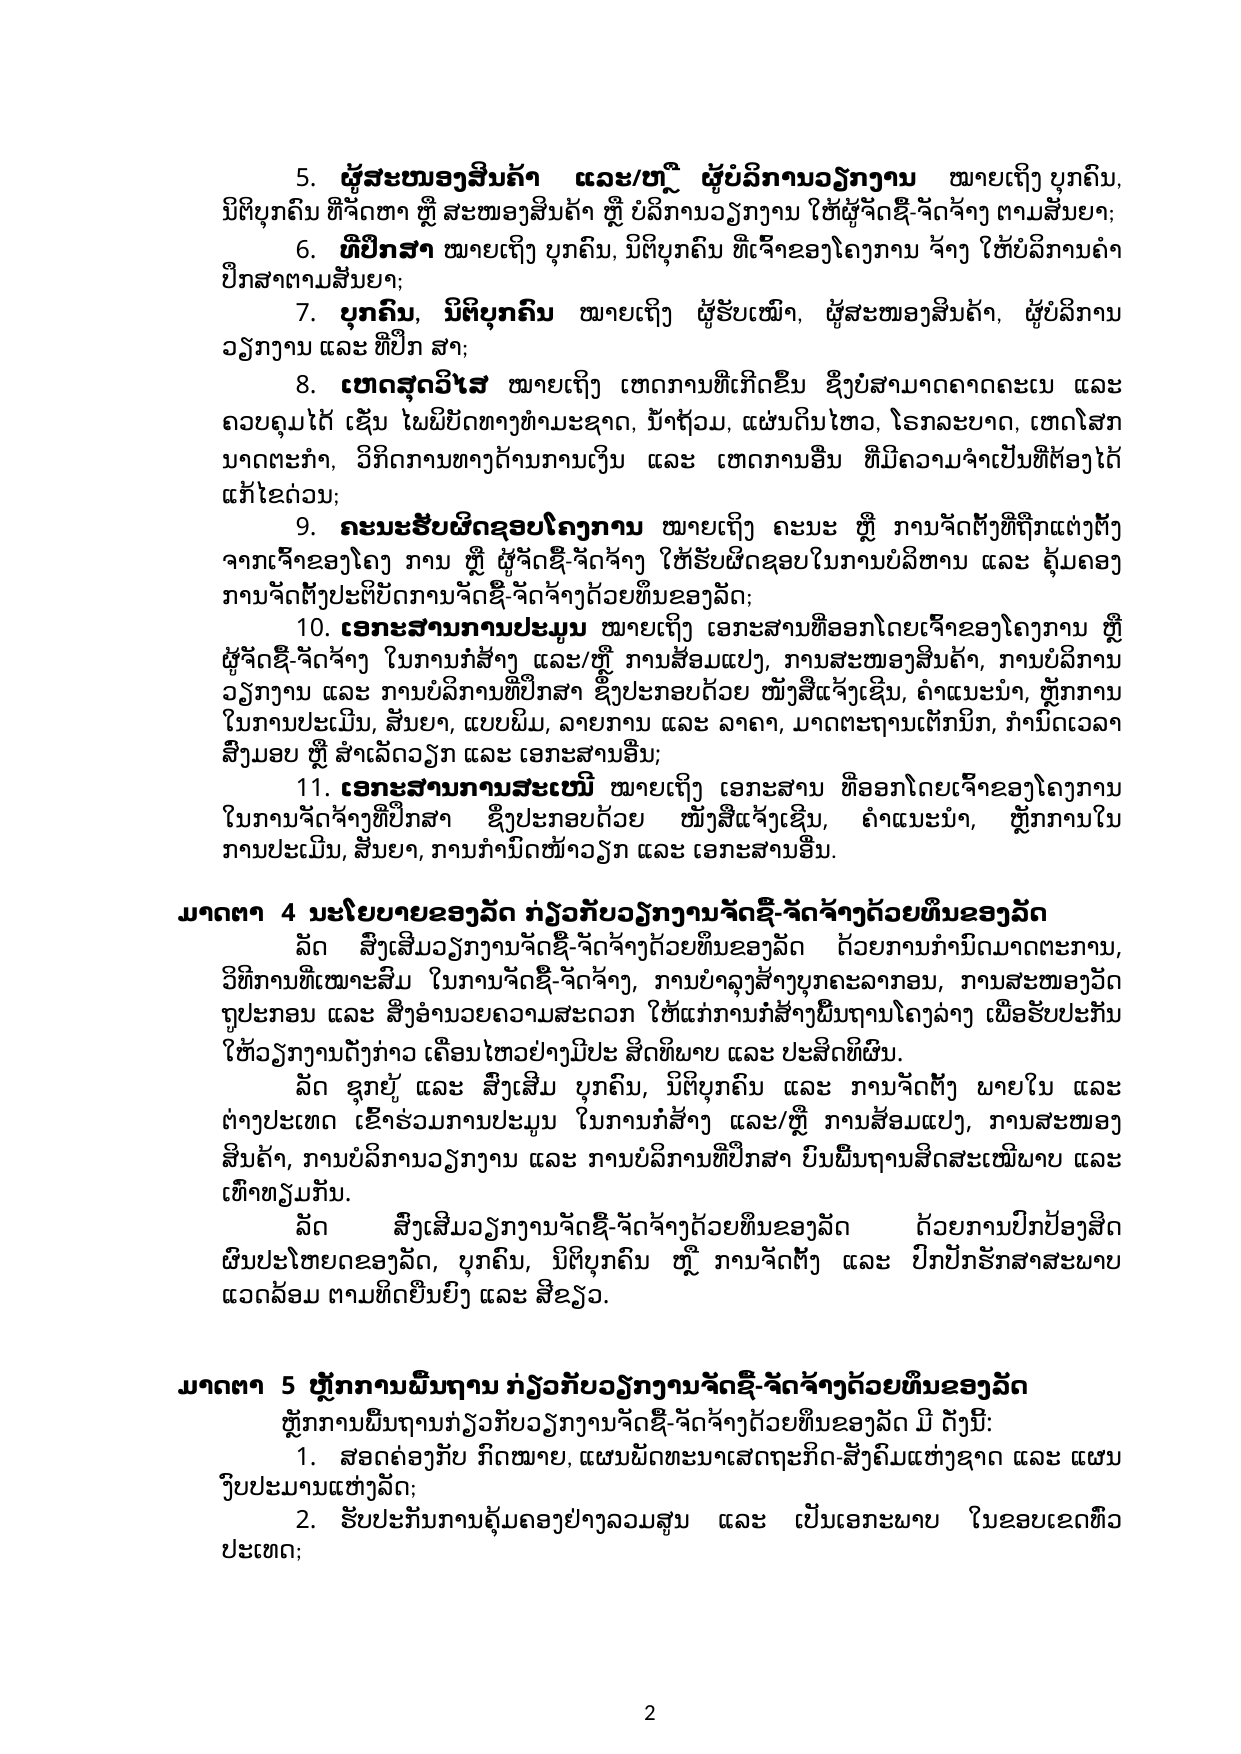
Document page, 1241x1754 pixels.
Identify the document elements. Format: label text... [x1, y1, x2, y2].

text ຫຼັກການພື້ນຖານກ່ຽວກັບວຽກງານຈັດຊື້-ຈັດຈ້າງດ້ວຍທຶນຂອງລັດ ມີ ດັ່ງນີ້: [222, 1404, 1122, 1438]
text ລັດ ຊຸກຍູ້ ແລະ ສົ່ງເສີມ ບຸກຄົນ, ນິຕິບຸກຄົນ ແລະ ການຈັດຕັ້ງ ພາຍໃນ ແລະ ຕ່າງປະເທດ ເຂົ້າຮ່ວມການປະມູນ ໃນການກໍ່ສ້າງ ແລະ/ຫຼື ການສ້ອມແປງ,​ ການສະໜອງສິນຄ້າ, ການບໍລິການວຽກງານ ແລະ ການບໍລິການທີ່ປຶກສາ ບົນພື້ນຖານສິດສະເໝີພາບ ແລະ ເທົ່າທຽມກັນ. [222, 1068, 1122, 1208]
list ສອດຄ່ອງກັບ ກົດໝາຍ, ແຜນພັດທະນາເສດຖະກິດ-ສັງຄົມແຫ່ງຊາດ ແລະ ແຜນງົບປະມານແຫ່ງລັດ; [222, 1438, 1122, 1502]
text ລັດ ສົ່ງເສີມວຽກງານຈັດຊື້-ຈັດຈ້າງດ້ວຍທຶນຂອງລັດ ດ້ວຍການປົກປ້ອງສິດ ຜົນປະໂຫຍດຂອງລັດ, ບຸກຄົນ, ນິຕິບຸກຄົນ ຫຼື ການຈັດຕັ້ງ ແລະ ປົກປັກຮັກສາສະພາບແວດລ້ອມ ຕາມທິດຍືນຍົງ ແລະ ສີຂຽວ. [222, 1208, 1122, 1311]
text ມາດຕາ 5 ຫຼັກການພື້ນຖານ ກ່ຽວກັບວຽກງານຈັດຊື້-ຈັດຈ້າງດ້ວຍທຶນຂອງລັດ [177, 1367, 1122, 1402]
list ຮັບປະກັນການຄຸ້ມຄອງຢ່າງລວມສູນ ແລະ ເປັນເອກະພາບ ໃນຂອບເຂດທົ່ວປະເທດ; [222, 1502, 1122, 1565]
text ລັດ ສົ່ງເສີມວຽກງານຈັດຊື້-ຈັດຈ້າງດ້ວຍທຶນຂອງລັດ ດ້ວຍການກໍານົດມາດຕະການ, ວິທີການທີ່ເໝາະສົມ ໃນການຈັດຊື້-ຈັດຈ້າງ, ການບໍາລຸງສ້າງບຸກຄະລາກອນ, ການສະໜອງວັດຖູປະກອນ ແລະ ສິ່ງອໍານວຍຄວາມສະດວກ ໃຫ້ແກ່ການກໍ່ສ້າງພື້ນຖານໂຄງລ່າງ ເພື່ອຮັບປະກັນໃຫ້ວຽກງານດັ່ງກ່າວ ເຄື່ອນໄຫວຢ່າງມີປະ ສິດທິພາບ ແລະ ປະສິດທິຜົນ. [222, 928, 1122, 1068]
list ຜູ້ສະໜອງສິນຄ້າ ແລະ/ຫຼື ຜູ້ບໍລິການວຽກງານ ໝາຍເຖິງ ບຸກຄົນ, ນິຕິບຸກຄົນ ທີ່ຈັດຫາ ຫຼື ສະໜອງສິນຄ້າ ຫຼື ບໍລິການວຽກງານ ໃຫ້ຜູ້ຈັດຊື້-ຈັດຈ້າງ ຕາມສັນຍາ; [222, 159, 1122, 231]
text ມາດຕາ 4 ນະໂຍບາຍຂອງລັດ ກ່ຽວກັບວຽກງານຈັດຊື້-ຈັດຈ້າງດ້ວຍທຶນຂອງລັດ [177, 894, 1122, 928]
list ບຸກຄົນ, ນິຕິບຸກຄົນ ໝາຍເຖິງ ຜູ້ຮັບເໝົາ, ຜູ້ສະໜອງສິນຄ້າ, ຜູ້ບໍລິການວຽກງານ ແລະ ທີ່ປຶກ ສາ; [222, 294, 1122, 366]
list ເຫດສຸດວິໄສ ໝາຍເຖິງ ເຫດການທີ່ເກີດຂຶ້ນ ຊຶ່ງບໍ່ສາມາດຄາດຄະເນ ແລະ ຄວບຄຸມໄດ້ ເຊັ່ນ ໄພພິບັດທາງທໍາມະຊາດ, ນ້ຳຖ້ວມ, ແຜ່ນດິນໄຫວ, ໂຣກລະບາດ, ເຫດໂສກນາດຕະກໍາ, ວິກິດການທາງດ້ານການເງິນ ແລະ ເຫດການອື່ນ ທີ່ມີຄວາມຈໍາເປັນທີ່ຕ້ອງໄດ້ແກ້ໄຂດ່ວນ; [222, 366, 1122, 509]
list ຄະນະຮັບຜິດຊອບໂຄງການ ໝາຍເຖິງ ຄະນະ ຫຼື ການຈັດຕັ້ງທີ່ຖືກແຕ່ງຕັ້ງຈາກເຈົ້າຂອງໂຄງ ການ ຫຼື ຜູ້ຈັດຊື້-ຈັດຈ້າງ ໃຫ້ຮັບຜິດຊອບໃນການບໍລິຫານ ແລະ ຄຸ້ມຄອງການຈັດຕັ້ງປະຕິບັດການຈັດຊື້-ຈັດຈ້າງດ້ວຍທຶນຂອງລັດ; [222, 509, 1122, 610]
list ເອກະສານການສະເໜີ ໝາຍເຖິງ ເອກະສານ ທີ່ອອກໂດຍເຈົ້າຂອງໂຄງການ ໃນການຈັດຈ້າງທີ່ປຶກສາ ຊຶ່ງປະກອບດ້ວຍ ໜັງສືແຈ້ງເຊີນ, ຄໍາແນະນໍາ, ຫຼັກການໃນການປະເມີນ, ສັນຍາ, ການກໍານົດໜ້າວຽກ ແລະ ເອກະສານອື່ນ. [222, 769, 1122, 866]
list ເອກະສານການປະມູນ ໝາຍເຖິງ ເອກະສານທີ່ອອກໂດຍເຈົ້າຂອງໂຄງການ ຫຼື ຜູ້ຈັດຊື້-ຈັດຈ້າງ ໃນການກໍ່ສ້າງ ແລະ/ຫຼື ການສ້ອມແປງ, ການສະໜອງສິນຄ້າ, ການບໍລິການວຽກງານ ແລະ ການບໍລິການທີ່ປຶກສາ ຊຶ່ງປະກອບດ້ວຍ ໜັງສືແຈ້ງເຊີນ, ຄໍາແນະນໍາ, ຫຼັກການໃນການປະເມີນ, ສັນຍາ, ແບບພິມ, ລາຍການ ແລະ ລາຄາ, ມາດຕະຖານເຕັກນິກ, ກໍານົດເວລາສົ່ງມອບ ຫຼື ສໍາເລັດວຽກ ແລະ ເອກະສານອື່ນ; [222, 610, 1122, 769]
list ທີ່ປຶກສາ ໝາຍເຖິງ ບຸກຄົນ, ນິຕິບຸກຄົນ ທີ່ເຈົ້າຂອງໂຄງການ ຈ້າງ ໃຫ້ບໍລິການຄຳປຶກສາຕາມສັນຍາ; [222, 231, 1122, 294]
